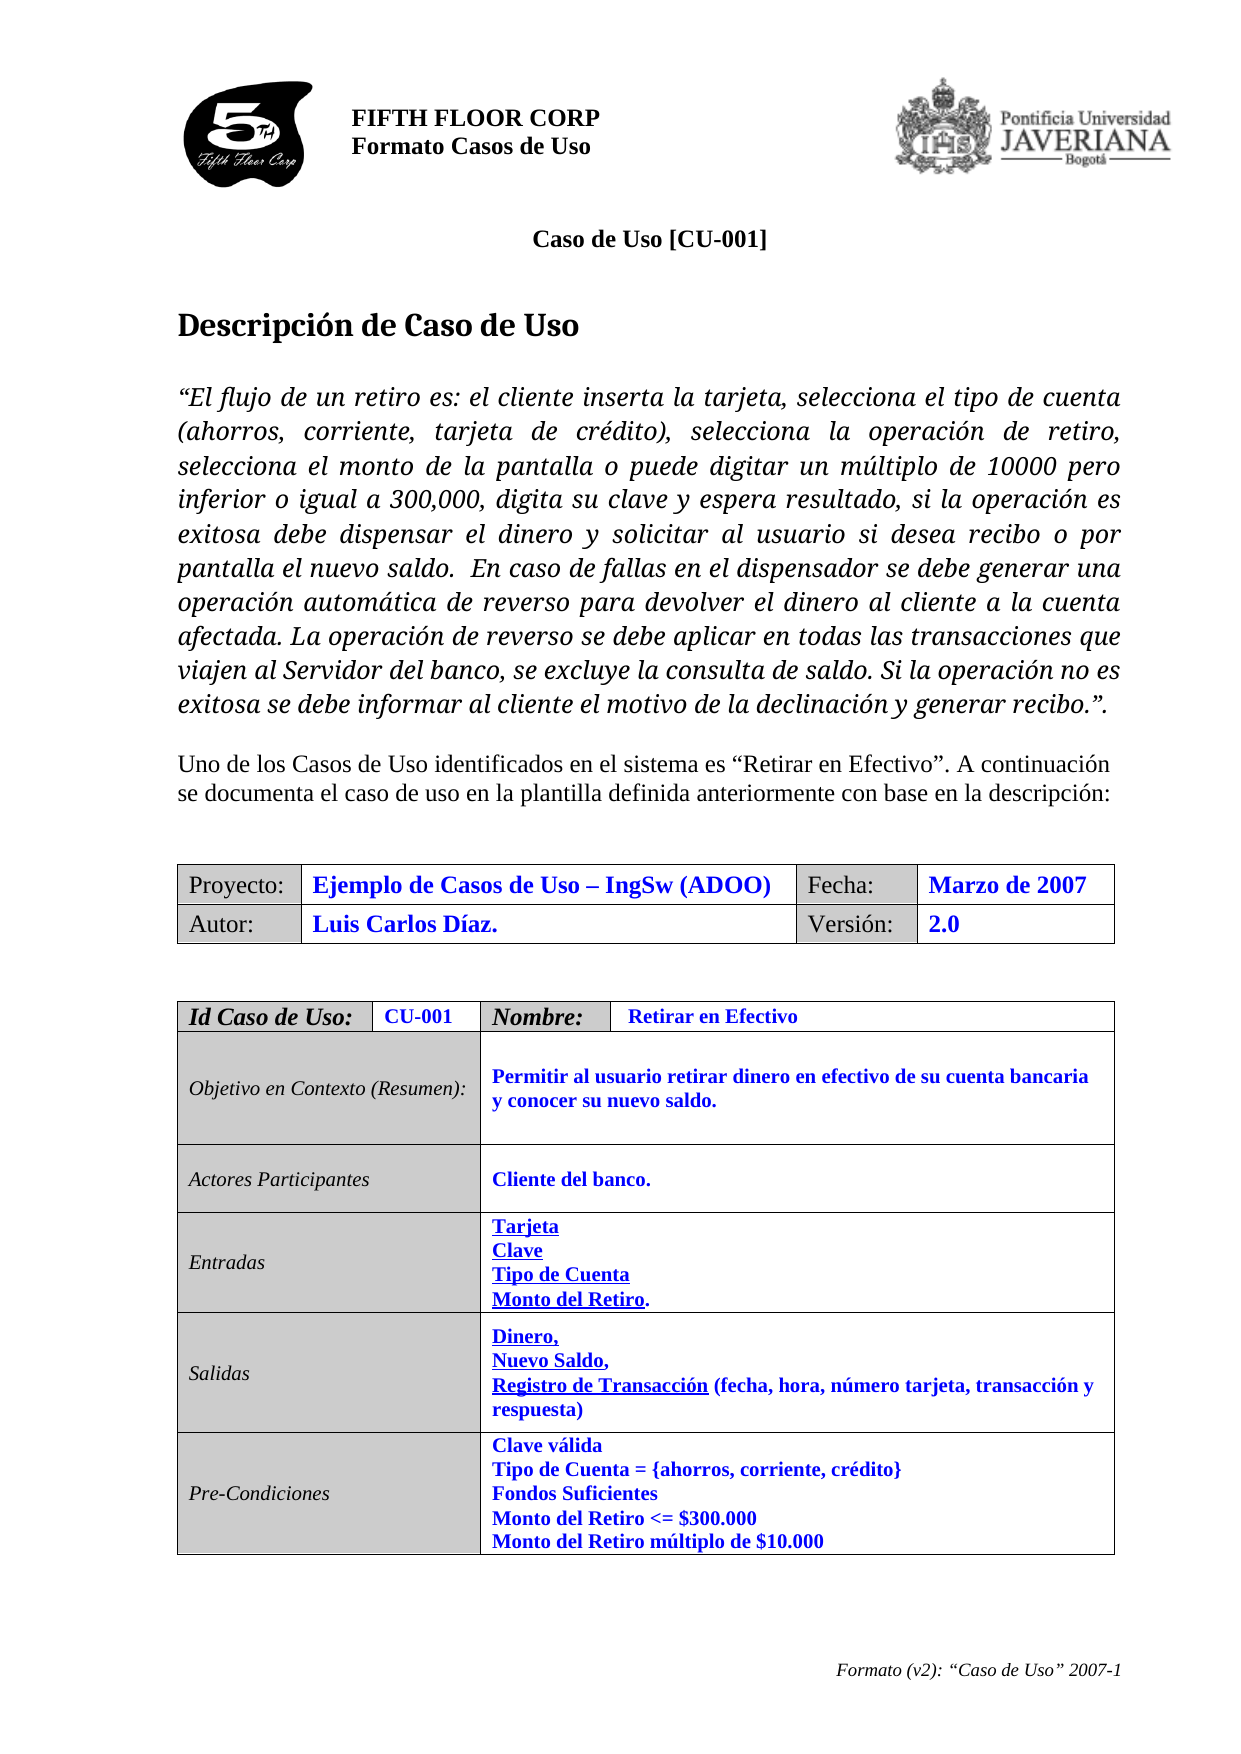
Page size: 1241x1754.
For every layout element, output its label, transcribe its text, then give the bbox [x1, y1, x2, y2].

table_cell Autor: [178, 905, 301, 942]
table_cell Permitir al usuario retirar dinero en efectivo de su cuenta bancaria y conocer su nuevo saldo. [481, 1032, 1114, 1144]
table_header Retirar en Efectivo [611, 1002, 1114, 1031]
table_header Ejemplo de Casos de Uso – IngSw (ADOO) [302, 865, 796, 903]
table_cell Tarjeta Clave Tipo de Cuenta Monto del Retiro. [481, 1213, 1114, 1312]
table_header Fecha: [797, 865, 917, 903]
table_cell Actores Participantes [178, 1145, 480, 1212]
table_cell Dinero, Nuevo Saldo, Registro de Transacción (fecha, hora, número tarjeta, transacción y respuesta) [481, 1313, 1114, 1432]
table_cell Entradas [178, 1213, 480, 1312]
table_cell Salidas [178, 1313, 480, 1432]
table_cell Clave válida Tipo de Cuenta = {ahorros, corriente, crédito} Fondos Suficientes Monto del Retiro <= $300.000 Monto del Retiro múltiplo de $10.000 [481, 1433, 1114, 1553]
table_header Marzo de 2007 [918, 865, 1114, 903]
text “El flujo de un retiro es: el cliente inserta la tarjeta, selecciona el tipo de cuenta (ahorros, corriente, tarjeta de crédito), selecciona la operación de retiro, selecciona el monto de la pantalla o puede digitar un múltiplo de 10000 pero inferior o igual a 300,000, digita su clave y espera resultado, si la operación es exitosa debe dispensar el dinero y solicitar al usuario si desea recibo o por pantalla el nuevo saldo. En caso de fallas en el dispensador se debe generar una operación automática de reverso para devolver el dinero al cliente a la cuenta afectada. La operación de reverso se debe aplicar en todas las transacciones que viajen al Servidor del banco, se excluye la consulta de saldo. Si la operación no es exitosa se debe informar al cliente el motivo de la declinación y generar recibo.”. [177, 380, 1122, 721]
subtitle Descripción de Caso de Uso [177, 307, 1122, 345]
picture [177, 73, 315, 193]
table_cell Pre-Condiciones [178, 1433, 480, 1553]
text Uno de los Casos de Uso identificados en el sistema es “Retirar en Efectivo”. A continuación se documenta el caso de uso en la plantilla definida anteriormente con base en la descripción: [177, 749, 1122, 807]
table_header Id Caso de Uso: [178, 1002, 372, 1031]
table_cell Versión: [797, 905, 917, 942]
table_header Proyecto: [178, 865, 301, 903]
table_header CU-001 [373, 1002, 480, 1031]
table_cell Cliente del banco. [481, 1145, 1114, 1212]
text Caso de Uso [CU-001] [177, 224, 1122, 253]
table_cell Objetivo en Contexto (Resumen): [178, 1032, 480, 1144]
table_cell Luis Carlos Díaz. [302, 905, 796, 942]
table_cell 2.0 [918, 905, 1114, 942]
table_header Nombre: [481, 1002, 610, 1031]
